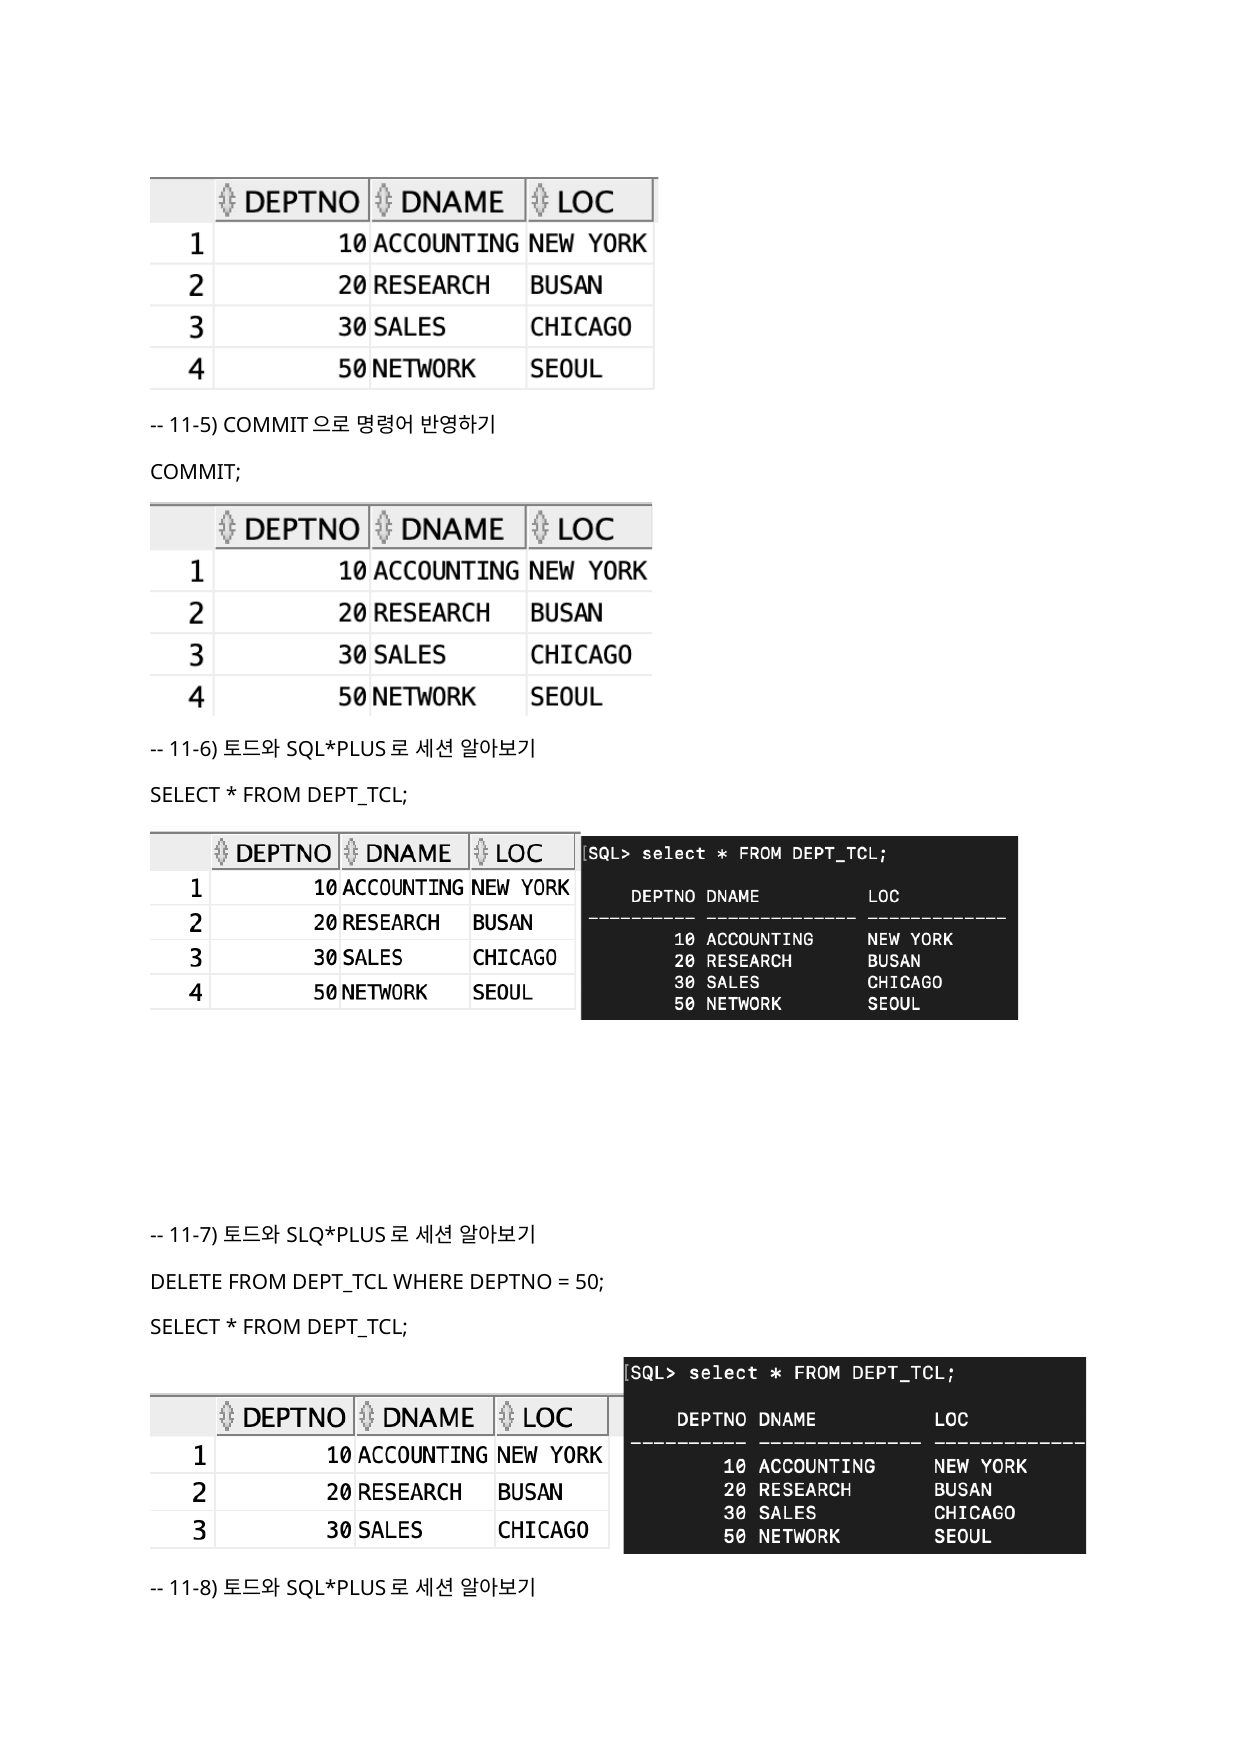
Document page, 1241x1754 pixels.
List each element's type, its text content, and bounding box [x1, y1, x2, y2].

text COMMIT; [150, 457, 1090, 486]
text SELECT * FROM DEPT_TCL; [150, 781, 1090, 809]
picture [150, 502, 653, 716]
text -- 11-5) COMMIT으로 명령어 반영하기 [150, 409, 1090, 439]
text SELECT * FROM DEPT_TCL; [150, 1312, 1090, 1341]
text DELETE FROM DEPT_TCL WHERE DEPTNO = 50; [150, 1267, 1090, 1295]
picture [150, 1357, 1087, 1554]
picture [150, 826, 1019, 1020]
picture [150, 177, 659, 392]
text -- 11-8) 토드와 SQL*PLUS로 세션 알아보기 [150, 1571, 1090, 1601]
text -- 11-7) 토드와 SLQ*PLUS로 세션 알아보기 [150, 1218, 1090, 1249]
text -- 11-6) 토드와 SQL*PLUS로 세션 알아보기 [150, 732, 1090, 762]
